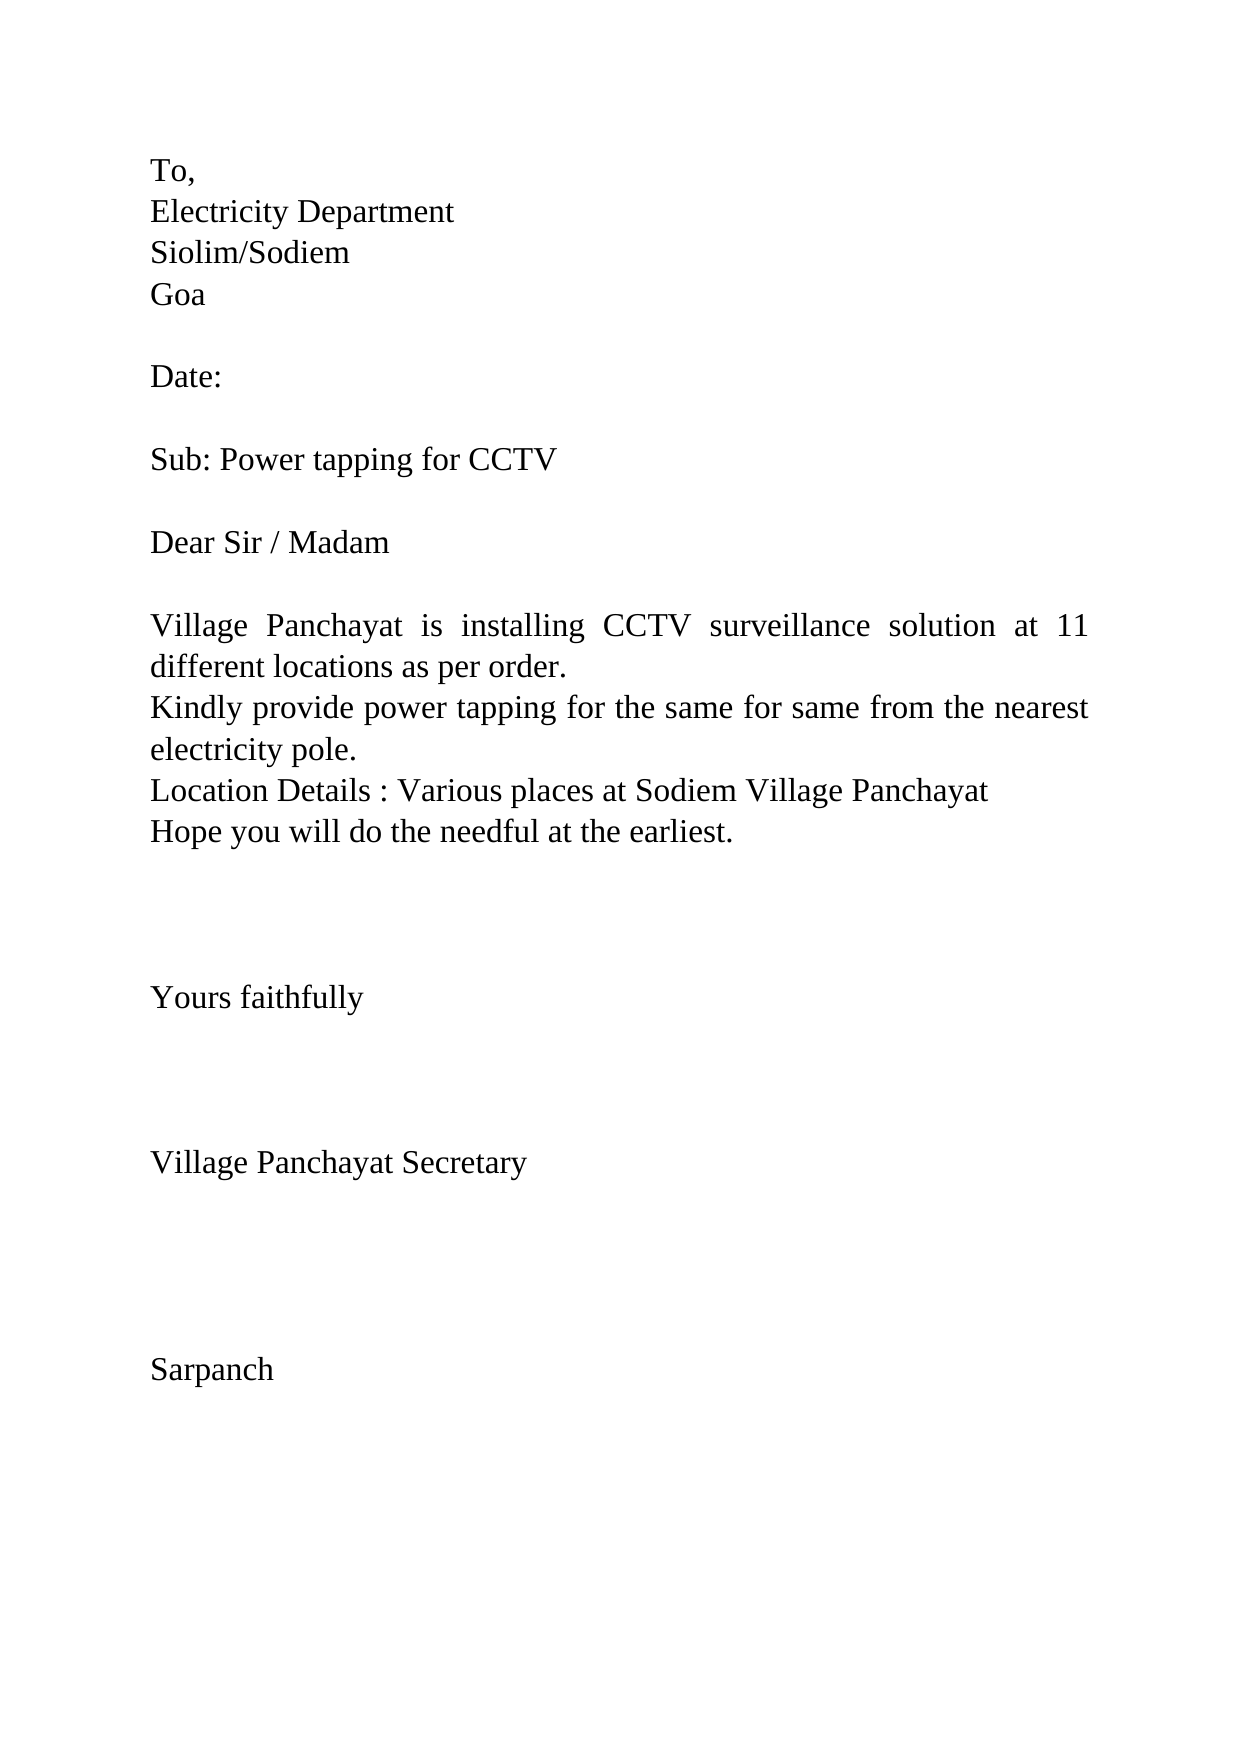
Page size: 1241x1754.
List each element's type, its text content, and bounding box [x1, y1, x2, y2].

text Hope you will do the needful at the earliest. [150, 812, 1090, 850]
text To, [150, 150, 1090, 188]
text Sarpanch [150, 1349, 1090, 1388]
text Dear Sir / Madam [150, 522, 1090, 561]
text Date: [150, 357, 1090, 395]
text Electricity Department [150, 191, 1090, 230]
text Sub: Power tapping for CCTV [150, 439, 1090, 478]
text Village Panchayat is installing CCTV surveillance solution at 11 different locations as per order. [150, 605, 1090, 684]
text Location Details : Various places at Sodiem Village Panchayat [150, 770, 1090, 809]
text Kindly provide power tapping for the same for same from the nearest electricity pole. [150, 688, 1090, 767]
text Siolim/Sodiem [150, 233, 1090, 271]
text Village Panchayat Secretary [150, 1142, 1090, 1181]
text Yours faithfully [150, 977, 1090, 1015]
text Goa [150, 274, 1090, 312]
